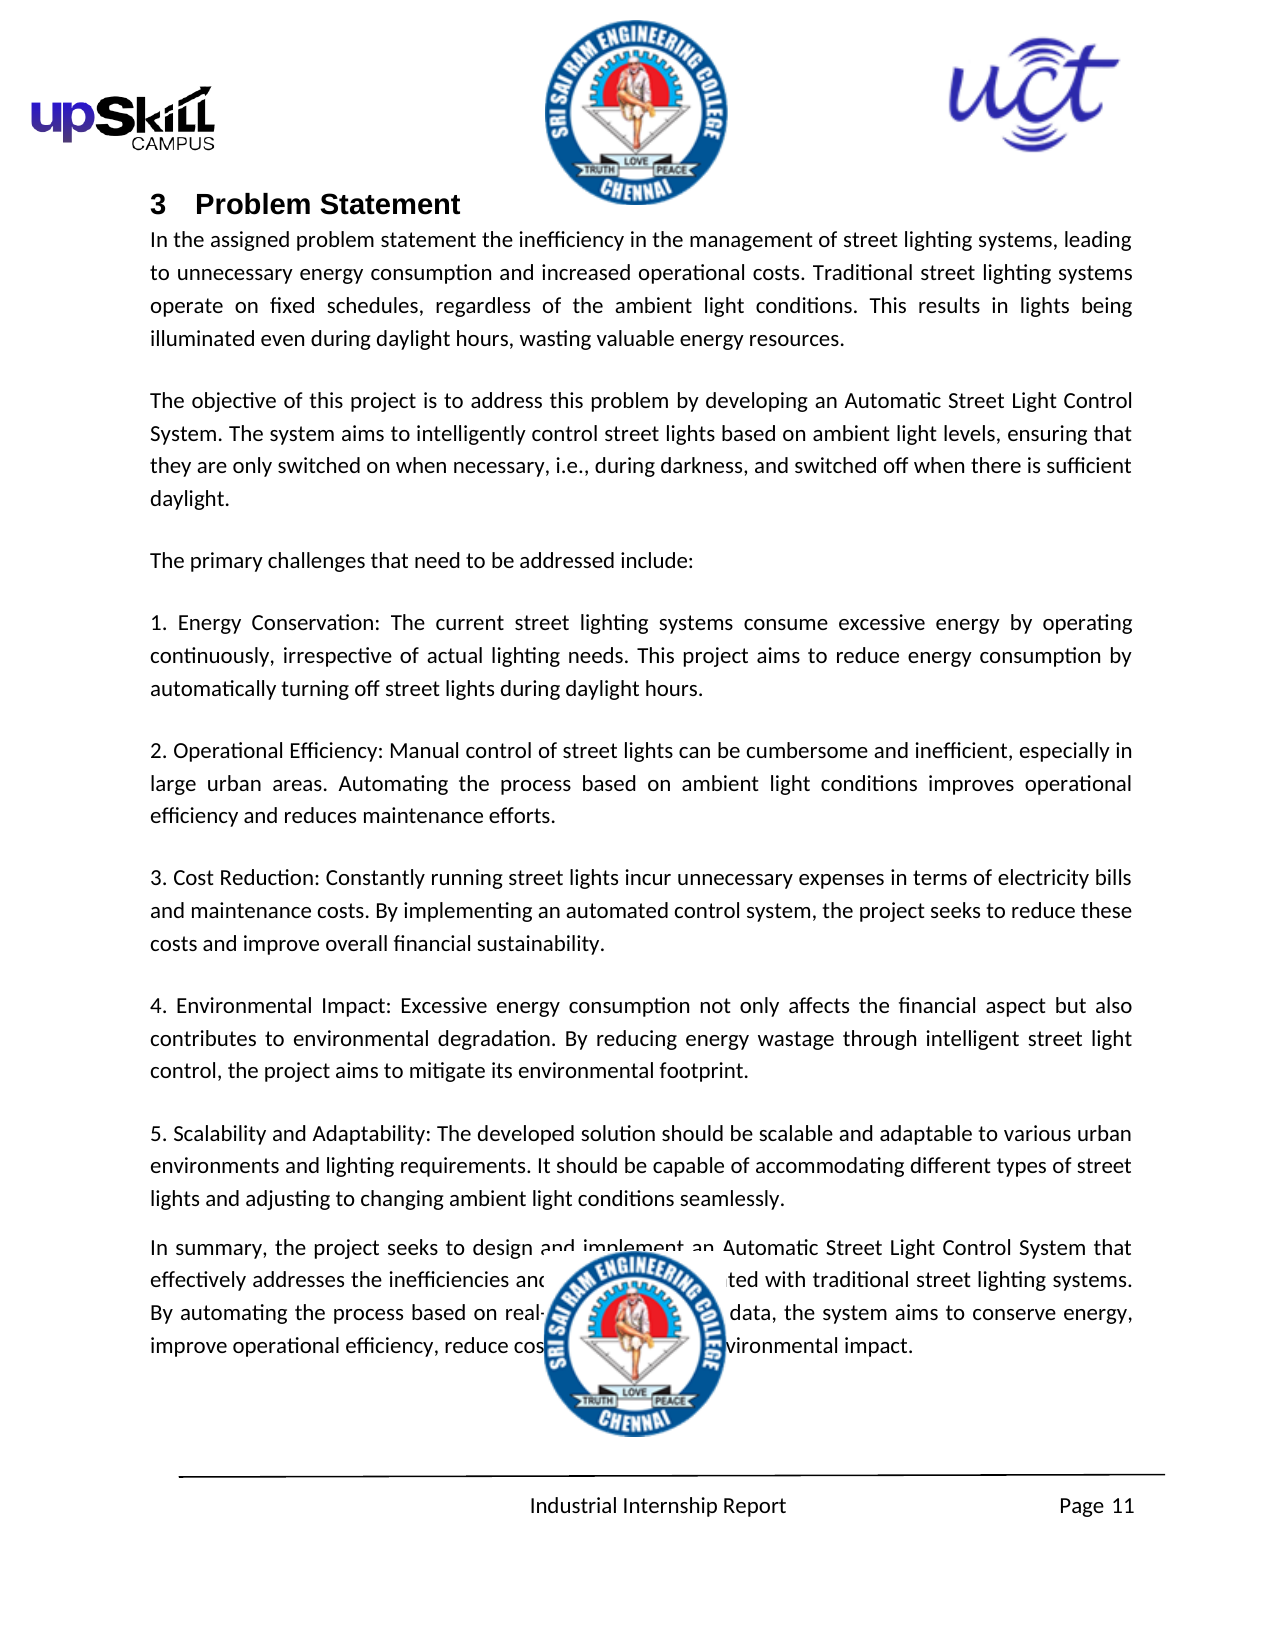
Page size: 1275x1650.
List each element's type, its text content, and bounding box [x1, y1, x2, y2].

text In summary, the project seeks to design and implement an Automatic Street Light Control System that effectively addresses the inefficiencies and challenges associated with traditional street lighting systems. By automating the process based on real-time ambient light data, the system aims to conserve energy, improve operational efficiency, reduce costs, and minimize environmental impact. [150, 1228, 1134, 1359]
picture [543, 1251, 727, 1437]
text 3. Cost Reduction: Constantly running street lights incur unnecessary expenses in terms of electricity bills and maintenance costs. By implementing an automated control system, the project seeks to reduce these costs and improve overall financial sustainability. [150, 859, 1134, 957]
text The objective of this project is to address this problem by developing an Automatic Street Light Control System. The system aims to intelligently control street lights based on ambient light levels, ensuring that they are only switched on when necessary, i.e., during darkness, and switched off when there is sufficient daylight. [150, 381, 1134, 512]
text 5. Scalability and Adaptability: The developed solution should be scalable and adaptable to various urban environments and lighting requirements. It should be capable of accommodating different types of street lights and adjusting to changing ambient light conditions seamlessly. [150, 1114, 1134, 1212]
picture [0, 73, 246, 154]
text The primary challenges that need to be addressed include: [150, 541, 1134, 574]
picture [545, 20, 728, 205]
subtitle Problem Statement [150, 187, 1134, 221]
text In the assigned problem statement the inefficiency in the management of street lighting systems, leading to unnecessary energy consumption and increased operational costs. Traditional street lighting systems operate on fixed schedules, regardless of the ambient light conditions. This results in lights being illuminated even during daylight hours, wasting valuable energy resources. [150, 221, 1134, 352]
text 2. Operational Efficiency: Manual control of street lights can be cumbersome and inefficient, especially in large urban areas. Automating the process based on ambient light conditions improves operational efficiency and reduces maintenance efforts. [150, 731, 1134, 829]
text 1. Energy Conservation: The current street lighting systems consume excessive energy by operating continuously, irrespective of actual lighting needs. This project aims to reduce energy consumption by automatically turning off street lights during daylight hours. [150, 603, 1134, 702]
picture [946, 28, 1125, 154]
text 4. Environmental Impact: Excessive energy consumption not only affects the financial aspect but also contributes to environmental degradation. By reducing energy wastage through intelligent street light control, the project aims to mitigate its environmental footprint. [150, 986, 1134, 1085]
